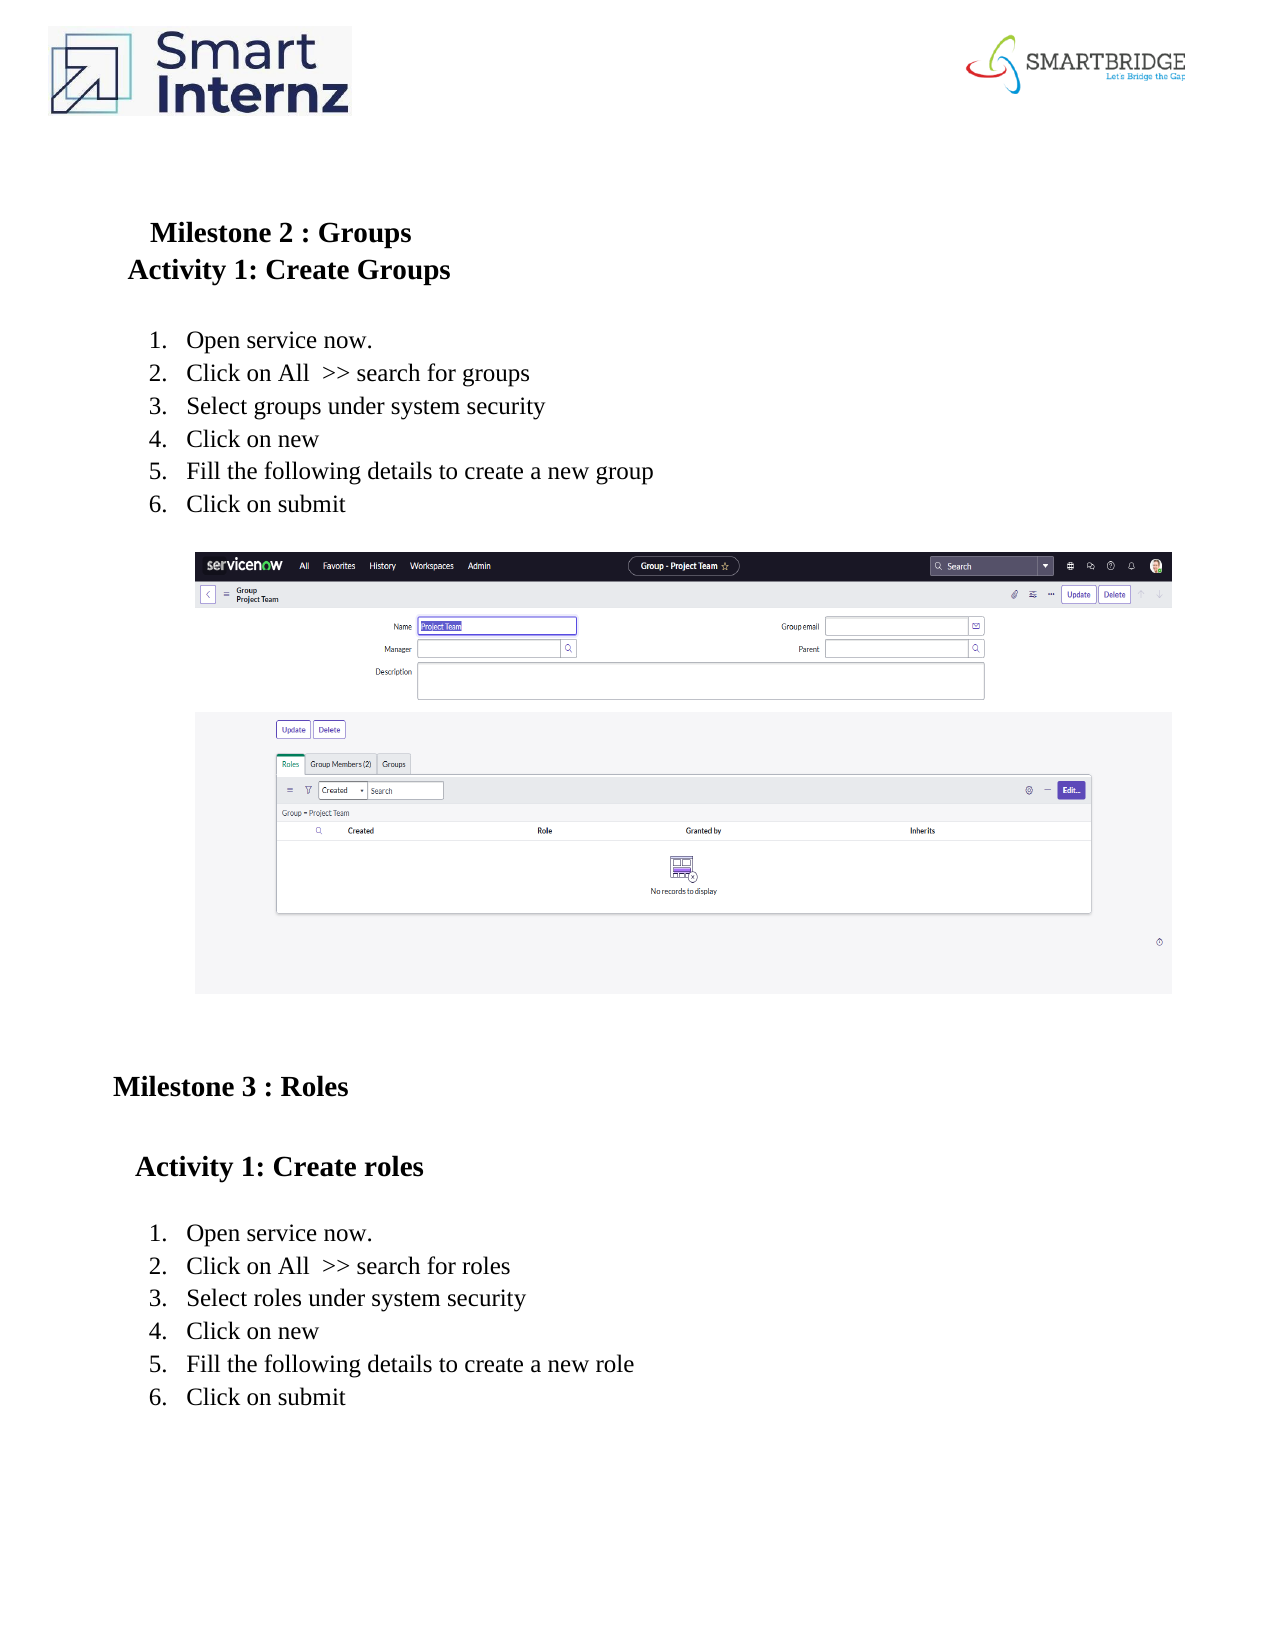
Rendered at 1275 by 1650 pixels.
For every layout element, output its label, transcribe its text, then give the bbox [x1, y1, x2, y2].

text Activity 1: Create Groups [112, 252, 1247, 286]
list Select groups under system security [148, 391, 1247, 420]
picture [48, 26, 352, 116]
list Open service now. [148, 1218, 1247, 1247]
text Activity 1: Create roles [112, 1149, 1247, 1183]
text Milestone 2 : Groups [150, 215, 1247, 249]
list Click on All >> search for roles [148, 1251, 1247, 1279]
text Milestone 3 : Roles [112, 1069, 1247, 1102]
list Fill the following details to create a new group [148, 456, 1247, 485]
list Click on All >> search for groups [148, 358, 1247, 387]
list Click on new [148, 424, 1247, 452]
list Click on submit [148, 1382, 1247, 1410]
picture [965, 34, 1185, 94]
list Select roles under system security [148, 1283, 1247, 1312]
list Click on new [148, 1316, 1247, 1345]
list Fill the following details to create a new role [148, 1349, 1247, 1378]
list Open service now. [148, 326, 1247, 354]
list Click on submit [148, 489, 1247, 518]
picture [195, 552, 1172, 994]
